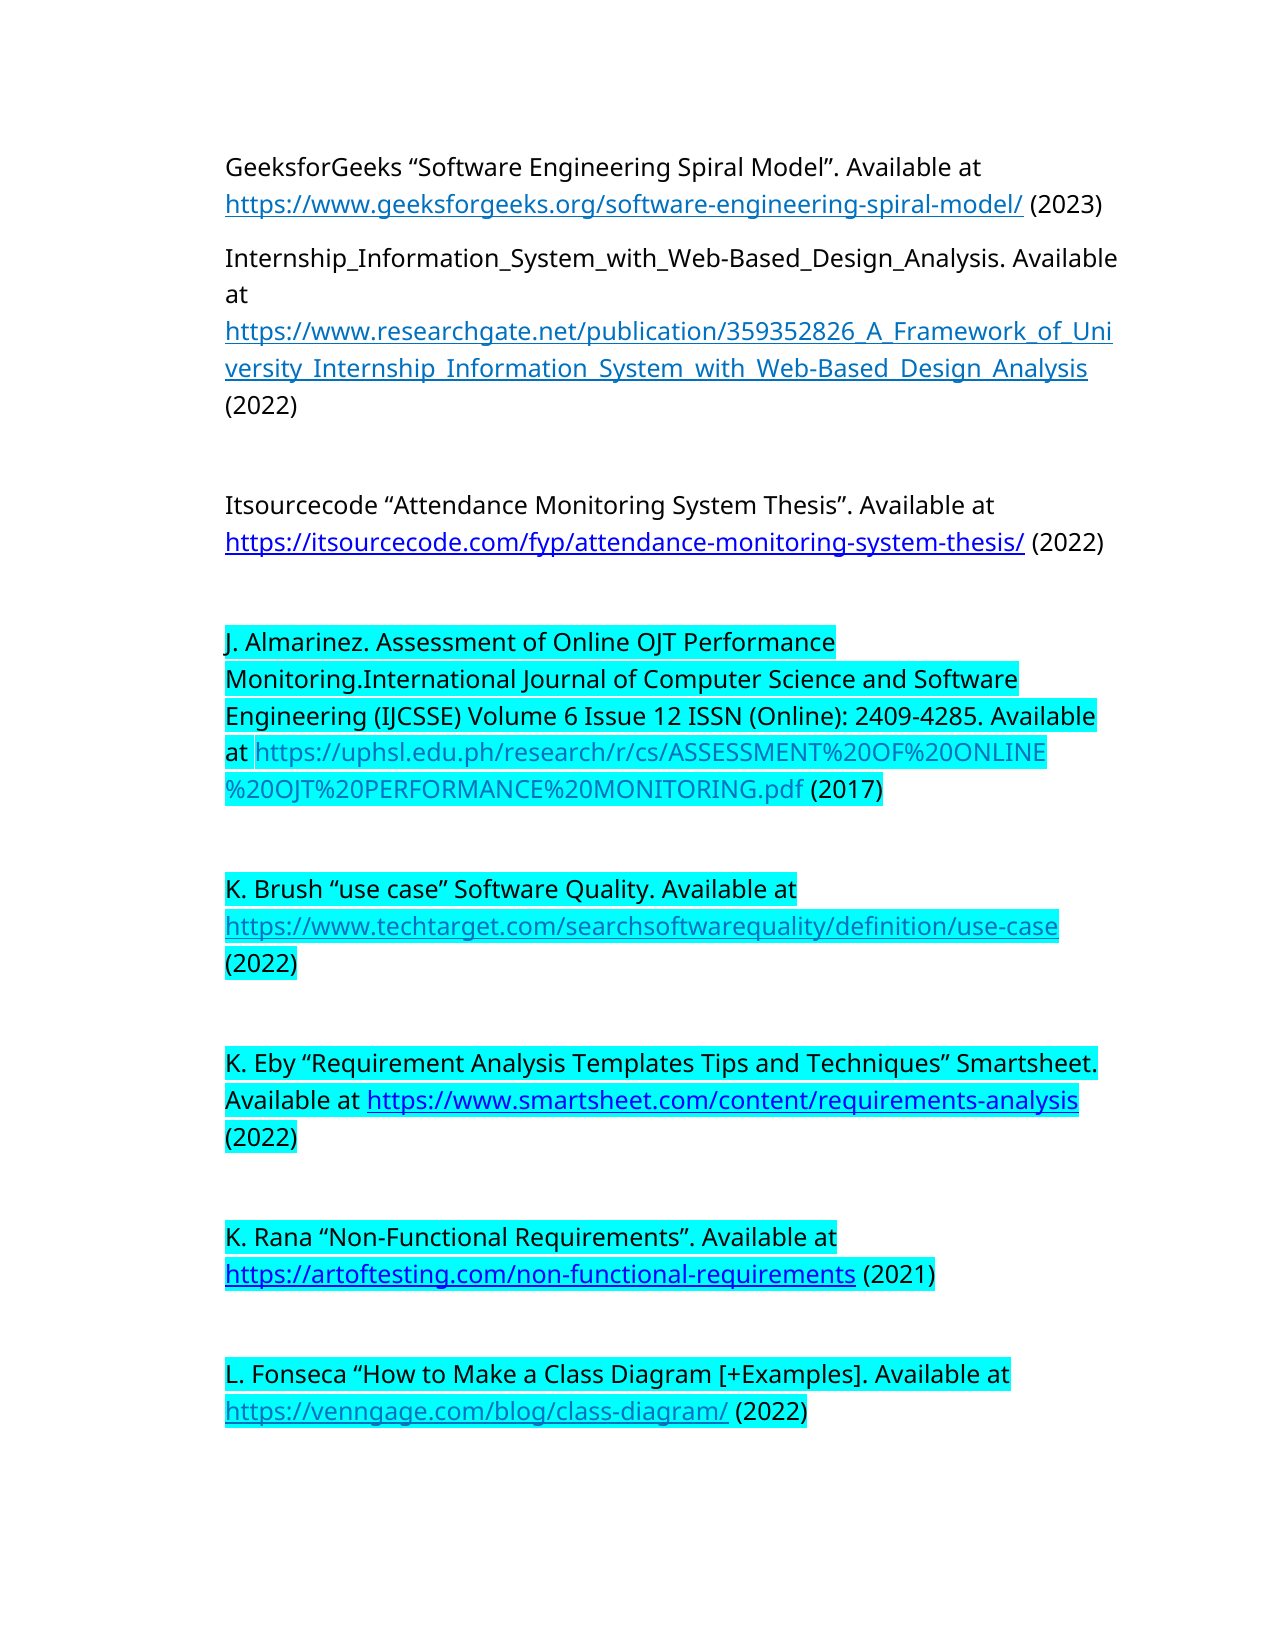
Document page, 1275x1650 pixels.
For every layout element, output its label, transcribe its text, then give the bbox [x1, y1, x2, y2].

text Itsourcecode “Attendance Monitoring System Thesis”. Available at https://itsourcecode.com/fyp/attendance-monitoring-system-thesis/ (2022) [225, 488, 1125, 558]
text Internship_Information_System_with_Web-Based_Design_Analysis. Available at https://www.researchgate.net/publication/359352826_A_Framework_of_University_Internship_Information_System_with_Web-Based_Design_Analysis (2022) [225, 240, 1125, 421]
text K. Brush “use case” Software Quality. Available at https://www.techtarget.com/searchsoftwarequality/definition/use-case (2022) [225, 872, 1125, 980]
text L. Fonseca “How to Make a Class Diagram [+Examples]. Available at https://venngage.com/blog/class-diagram/ (2022) [225, 1357, 1125, 1428]
text J. Almarinez. Assessment of Online OJT Performance Monitoring.International Journal of Computer Science and Software Engineering (IJCSSE) Volume 6 Issue 12 ISSN (Online): 2409-4285. Available at https://uphsl.edu.ph/research/r/cs/ASSESSMENT%20OF%20ONLINE%20OJT%20PERFORMANCE%20MONITORING.pdf (2017) [225, 625, 1125, 806]
text K. Rana “Non-Functional Requirements”. Available at https://artoftesting.com/non-functional-requirements (2021) [225, 1220, 1125, 1291]
text GeeksforGeeks “Software Engineering Spiral Model”. Available at https://www.geeksforgeeks.org/software-engineering-spiral-model/ (2023) [225, 150, 1125, 221]
text K. Eby “Requirement Analysis Templates Tips and Techniques” Smartsheet. Available at https://www.smartsheet.com/content/requirements-analysis (2022) [225, 1046, 1125, 1153]
